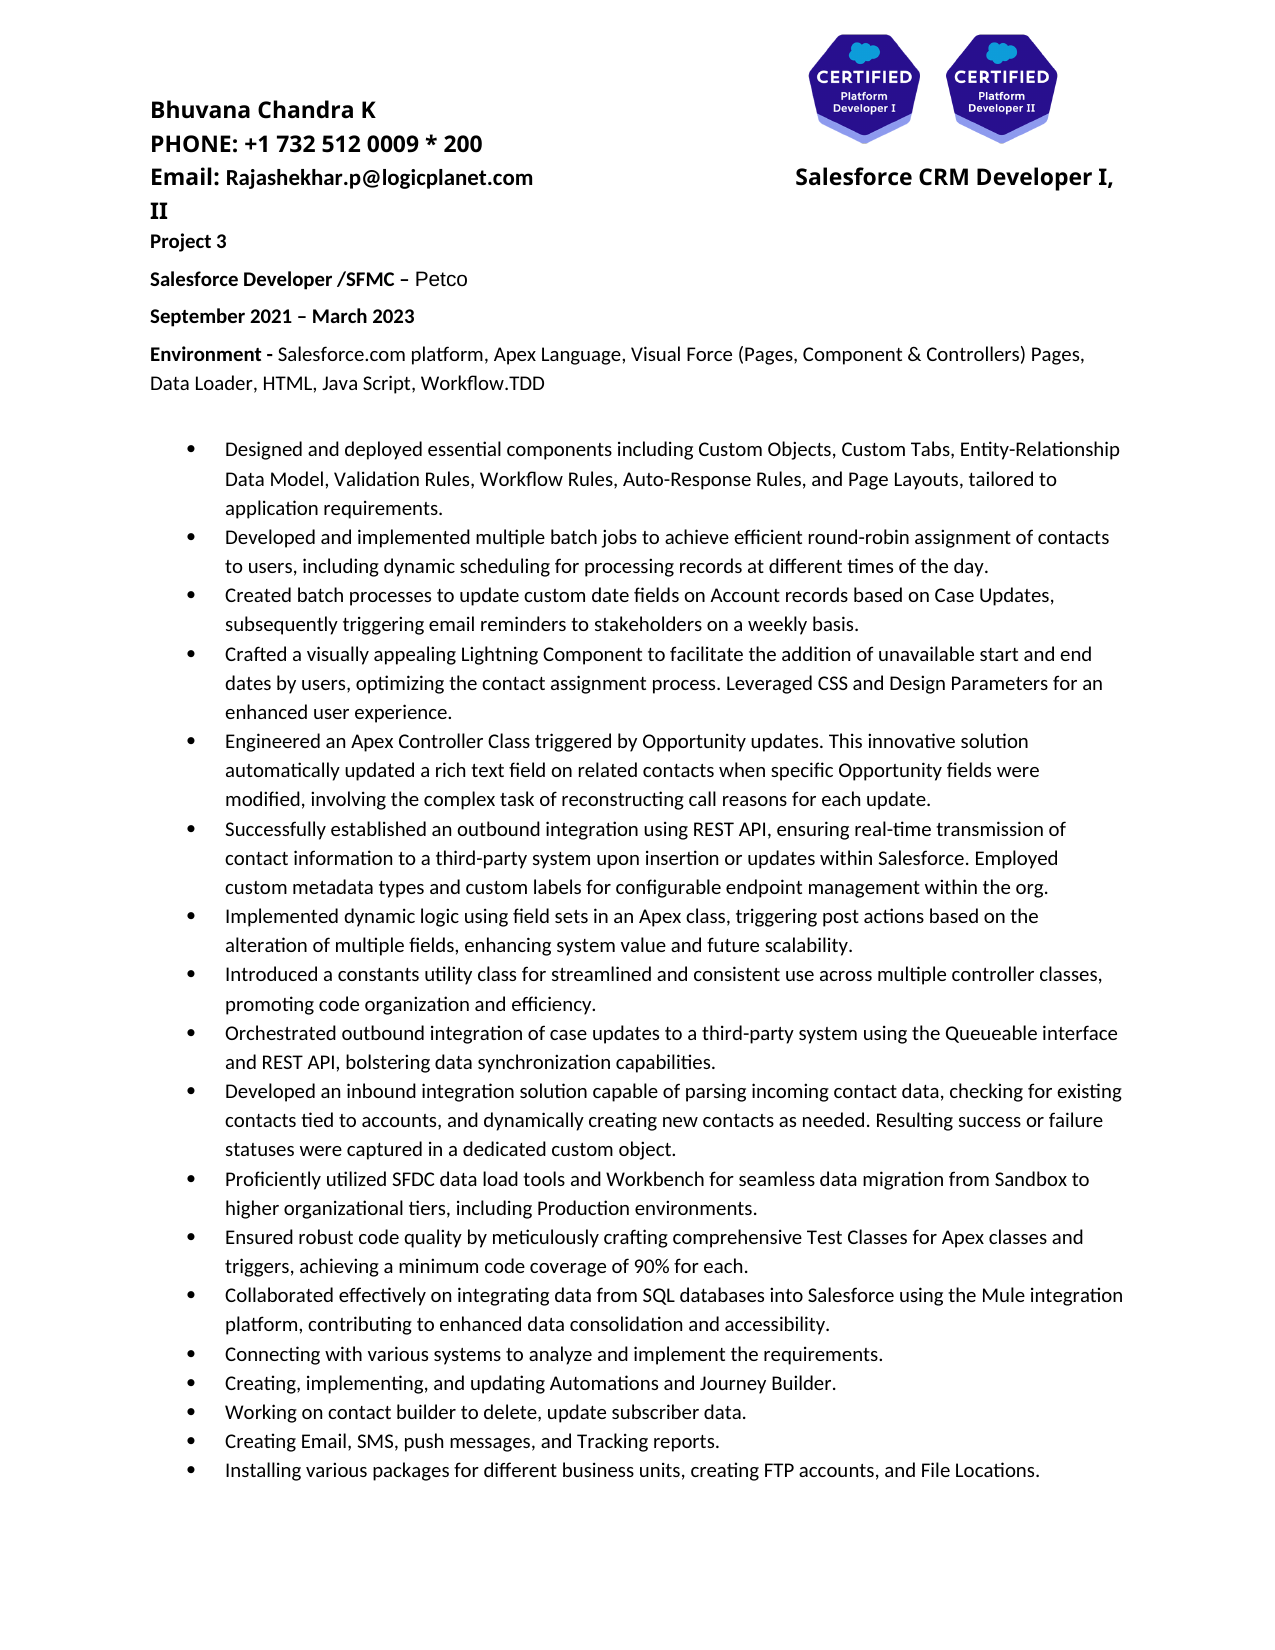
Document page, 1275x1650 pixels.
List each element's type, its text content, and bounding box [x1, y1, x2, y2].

text Salesforce Developer /SFMC – Petco [150, 266, 1125, 291]
list Developed an inbound integration solution capable of parsing incoming contact data, checking for existing contacts tied to accounts, and dynamically creating new contacts as needed. Resulting success or failure statuses were captured in a dedicated custom object. [187, 1078, 1125, 1162]
list Orchestrated outbound integration of case updates to a third-party system using the Queueable interface and REST API, bolstering data synchronization capabilities. [187, 1020, 1125, 1074]
list Creating, implementing, and updating Automations and Journey Builder. [187, 1370, 1125, 1395]
list Proficiently utilized SFDC data load tools and Workbench for seamless data migration from Sandbox to higher organizational tiers, including Production environments. [187, 1166, 1125, 1220]
list Creating Email, SMS, push messages, and Tracking reports. [187, 1428, 1125, 1454]
list Working on contact builder to delete, update subscriber data. [187, 1399, 1125, 1424]
list Collaborated effectively on integrating data from SQL databases into Salesforce using the Mule integration platform, contributing to enhanced data consolidation and accessibility. [187, 1282, 1125, 1337]
text September 2021 – March 2023 [150, 303, 1125, 329]
list Ensured robust code quality by meticulously crafting comprehensive Test Classes for Apex classes and triggers, achieving a minimum code coverage of 90% for each. [187, 1224, 1125, 1279]
list Created batch processes to update custom date fields on Account records based on Case Updates, subsequently triggering email reminders to stakeholders on a weekly basis. [187, 582, 1125, 637]
list Installing various packages for different business units, creating FTP accounts, and File Locations. [187, 1457, 1125, 1483]
list Crafted a visually appealing Lightning Component to facilitate the addition of unavailable start and end dates by users, optimizing the contact assignment process. Leveraged CSS and Design Parameters for an enhanced user experience. [187, 641, 1125, 724]
list Introduced a constants utility class for streamlined and consistent use across multiple controller classes, promoting code organization and efficiency. [187, 962, 1125, 1016]
text Project 3 [150, 228, 1125, 254]
list Designed and deployed essential components including Custom Objects, Custom Tabs, Entity-Relationship Data Model, Validation Rules, Workflow Rules, Auto-Response Rules, and Page Layouts, tailored to application requirements. [187, 437, 1125, 520]
list Successfully established an outbound integration using REST API, ensuring real-time transmission of contact information to a third-party system upon insertion or updates within Salesforce. Employed custom metadata types and custom labels for configurable endpoint management within the org. [187, 816, 1125, 899]
list Implemented dynamic logic using field sets in an Apex class, triggering post actions based on the alteration of multiple fields, enhancing system value and future scalability. [187, 903, 1125, 958]
list Engineered an Apex Controller Class triggered by Opportunity updates. This innovative solution automatically updated a rich text field on related contacts when specific Opportunity fields were modified, involving the complex task of reconstructing call reasons for each update. [187, 728, 1125, 812]
picture [783, 28, 1085, 149]
list Developed and implemented multiple batch jobs to achieve efficient round-robin assignment of contacts to users, including dynamic scheduling for processing records at different times of the day. [187, 524, 1125, 579]
list Connecting with various systems to analyze and implement the requirements. [187, 1341, 1125, 1366]
text Environment - Salesforce.com platform, Apex Language, Visual Force (Pages, Component & Controllers) Pages, Data Loader, HTML, Java Script, Workflow.TDD [150, 341, 1125, 395]
